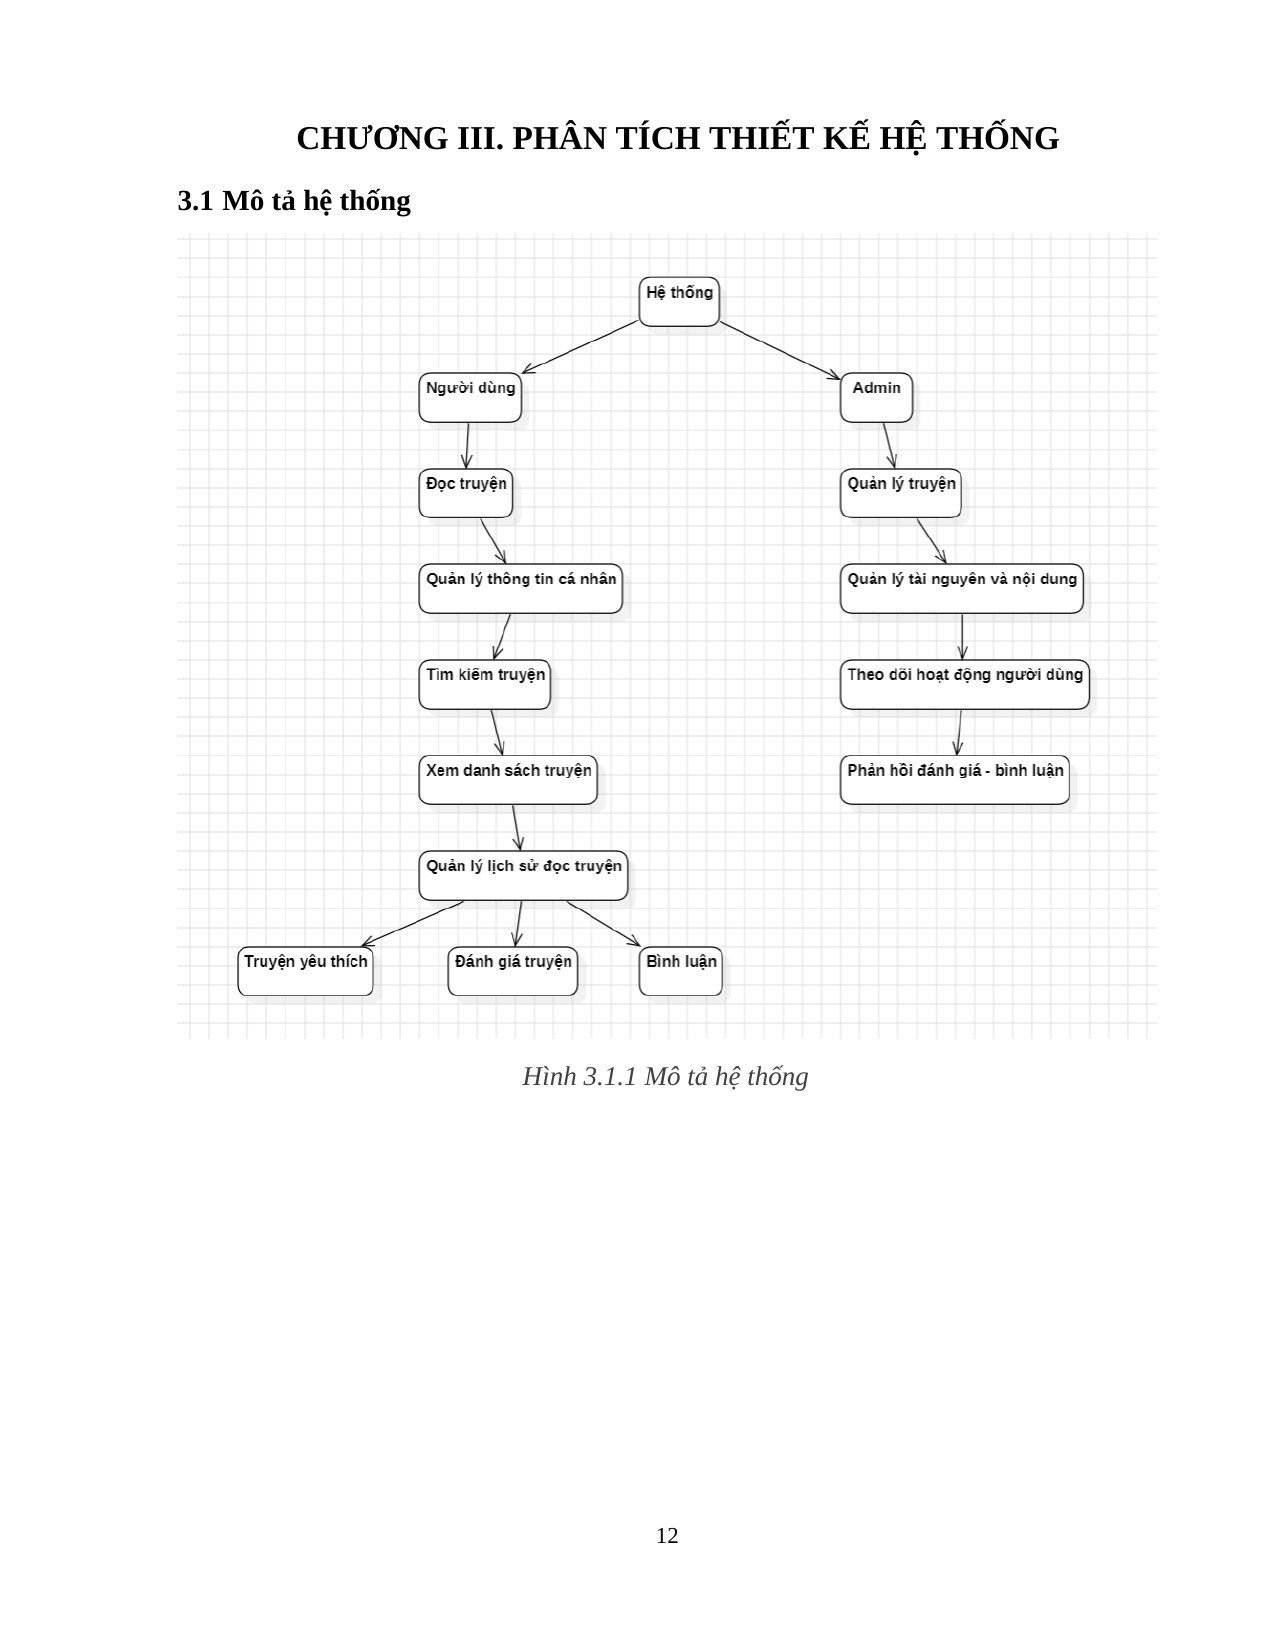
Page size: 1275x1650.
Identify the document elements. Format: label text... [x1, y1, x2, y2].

subtitle CHƯƠNG III. PHÂN TÍCH THIẾT KẾ HỆ THỐNG [199, 118, 1157, 156]
subtitle Mô tả hệ thống [177, 183, 1157, 217]
picture [177, 233, 1157, 1039]
text Hình 3.1.1 Mô tả hệ thống [267, 1060, 1067, 1091]
